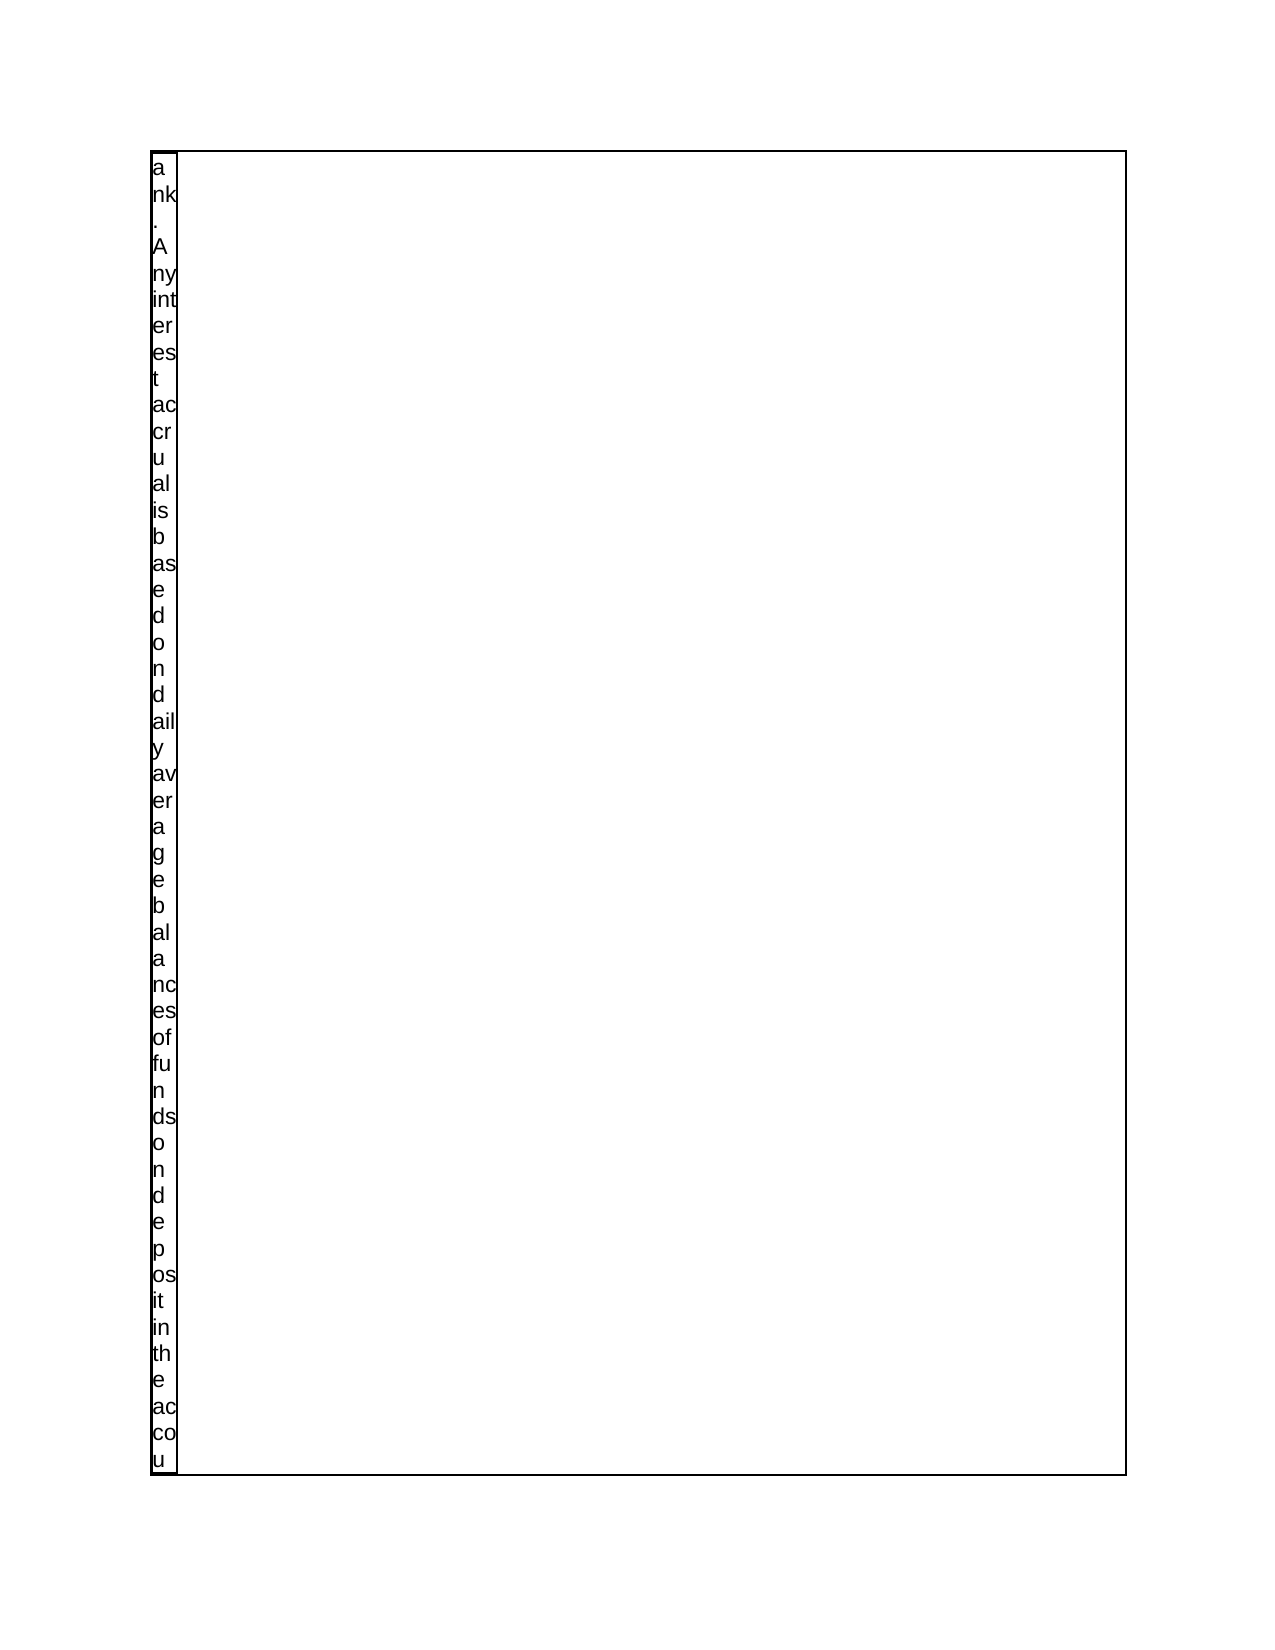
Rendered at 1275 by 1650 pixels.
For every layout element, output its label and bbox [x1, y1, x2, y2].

table_header [178, 152, 1125, 1474]
table_header [153, 154, 176, 1472]
